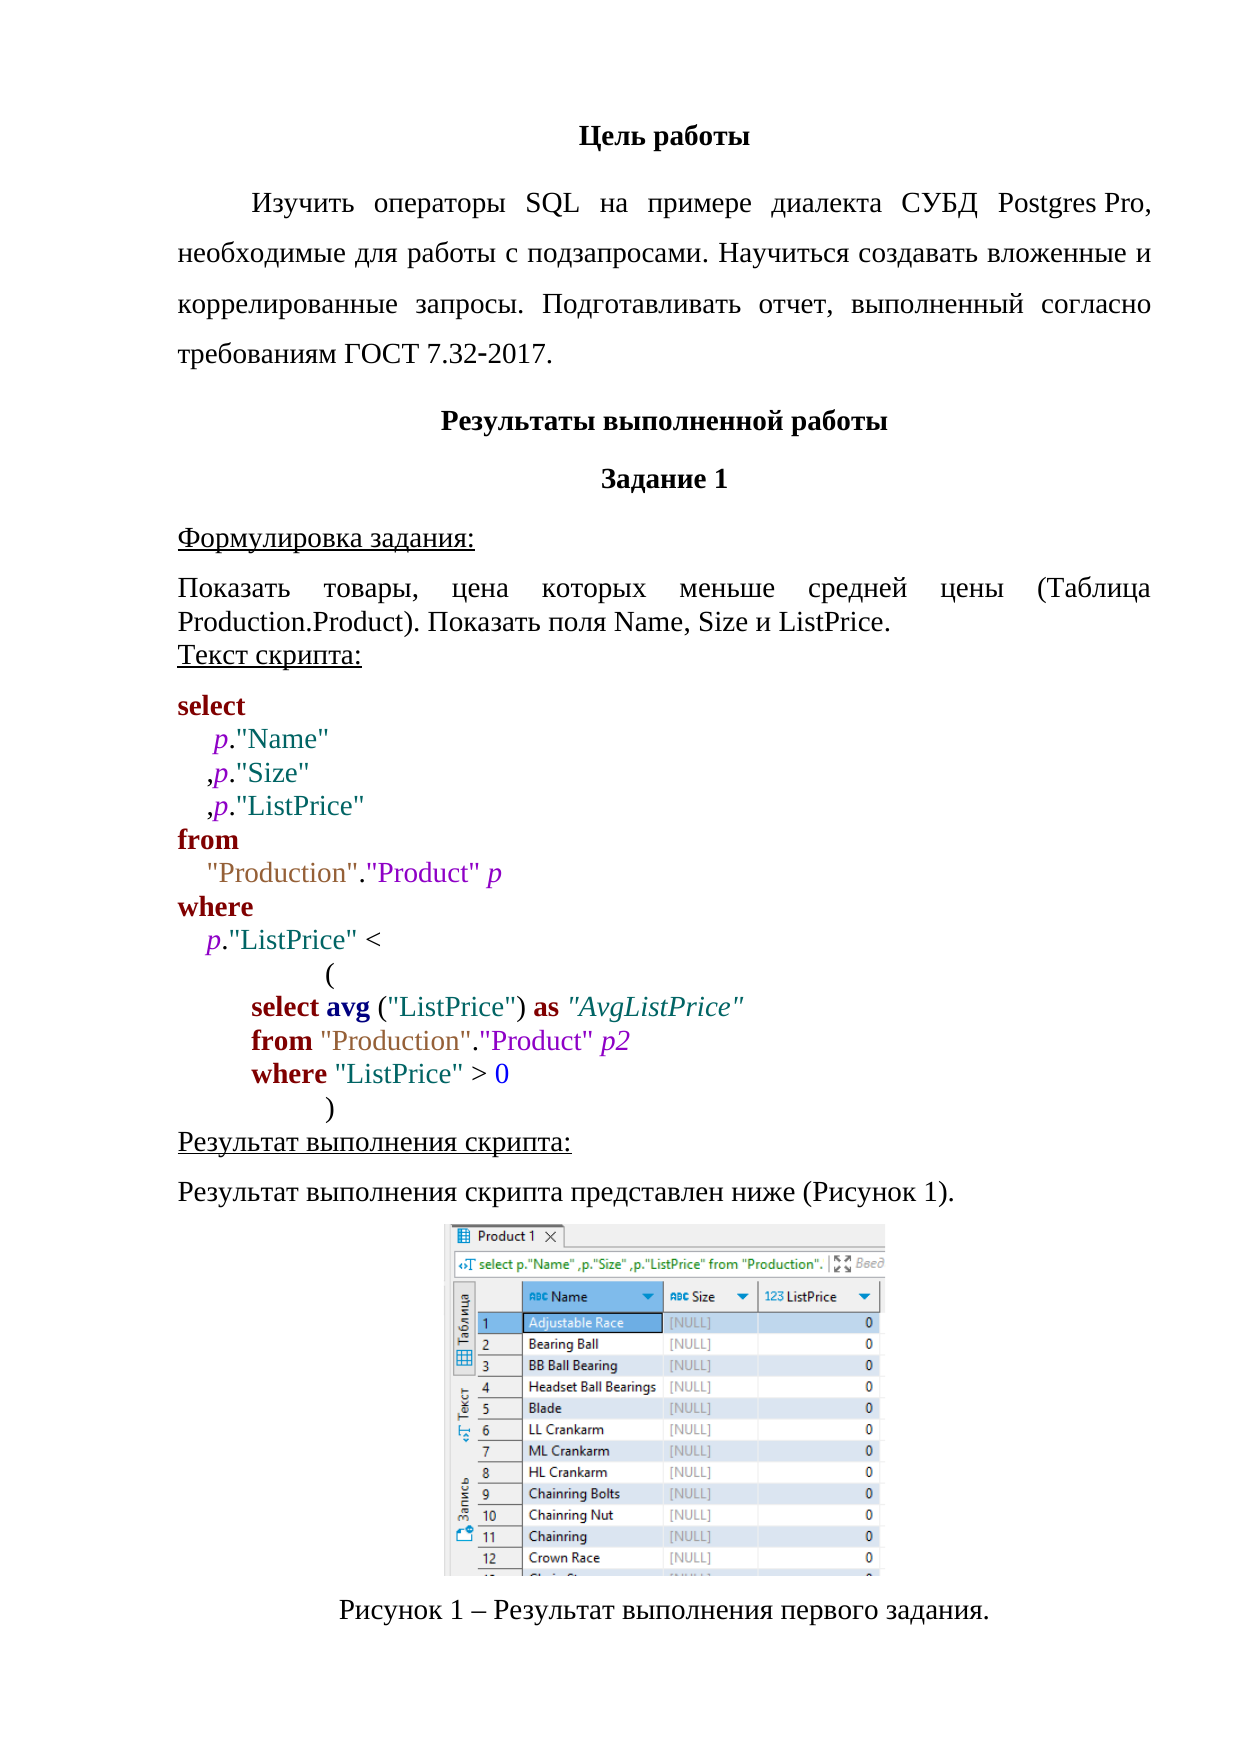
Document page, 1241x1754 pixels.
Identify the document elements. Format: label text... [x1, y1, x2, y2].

picture [443, 1224, 886, 1576]
text "Production"."Product" p [177, 855, 1152, 889]
text Текст скрипта: [177, 637, 1152, 671]
text where [177, 889, 1152, 922]
text Изучить операторы SQL на примере диалекта СУБД Postgres Pro, необходимые для работы с подзапросами. Научиться создавать вложенные и коррелированные запросы. Подготавливать отчет, выполненный согласно требованиям ГОСТ 7.322017. [177, 185, 1152, 370]
text Показать товары, цена которых меньше средней цены (Таблица Production.Product). Показать поля Name, Size и ListPrice. [177, 570, 1152, 637]
text ,p."Size" [177, 755, 1152, 788]
text Рисунок 1 – Результат выполнения первого задания. [177, 1592, 1152, 1626]
text ( [177, 956, 1152, 989]
text where "ListPrice" > 0 [177, 1057, 1152, 1090]
text Формулировка задания: [177, 520, 1152, 554]
text Результаты выполненной работы [177, 403, 1152, 437]
text p."ListPrice" < [177, 922, 1152, 956]
text Цель работы [177, 118, 1152, 152]
text Задание 1 [177, 462, 1152, 495]
text select [177, 688, 1152, 721]
text select avg ("ListPrice") as "AvgListPrice" [177, 989, 1152, 1023]
text Результат выполнения скрипта: [177, 1124, 1152, 1157]
text ) [177, 1090, 1152, 1124]
text ,p."ListPrice" [177, 788, 1152, 822]
text Результат выполнения скрипта представлен ниже (Рисунок 1). [177, 1174, 1152, 1207]
text p."Name" [177, 721, 1152, 755]
text from [177, 822, 1152, 855]
text from "Production"."Product" p2 [177, 1023, 1152, 1057]
